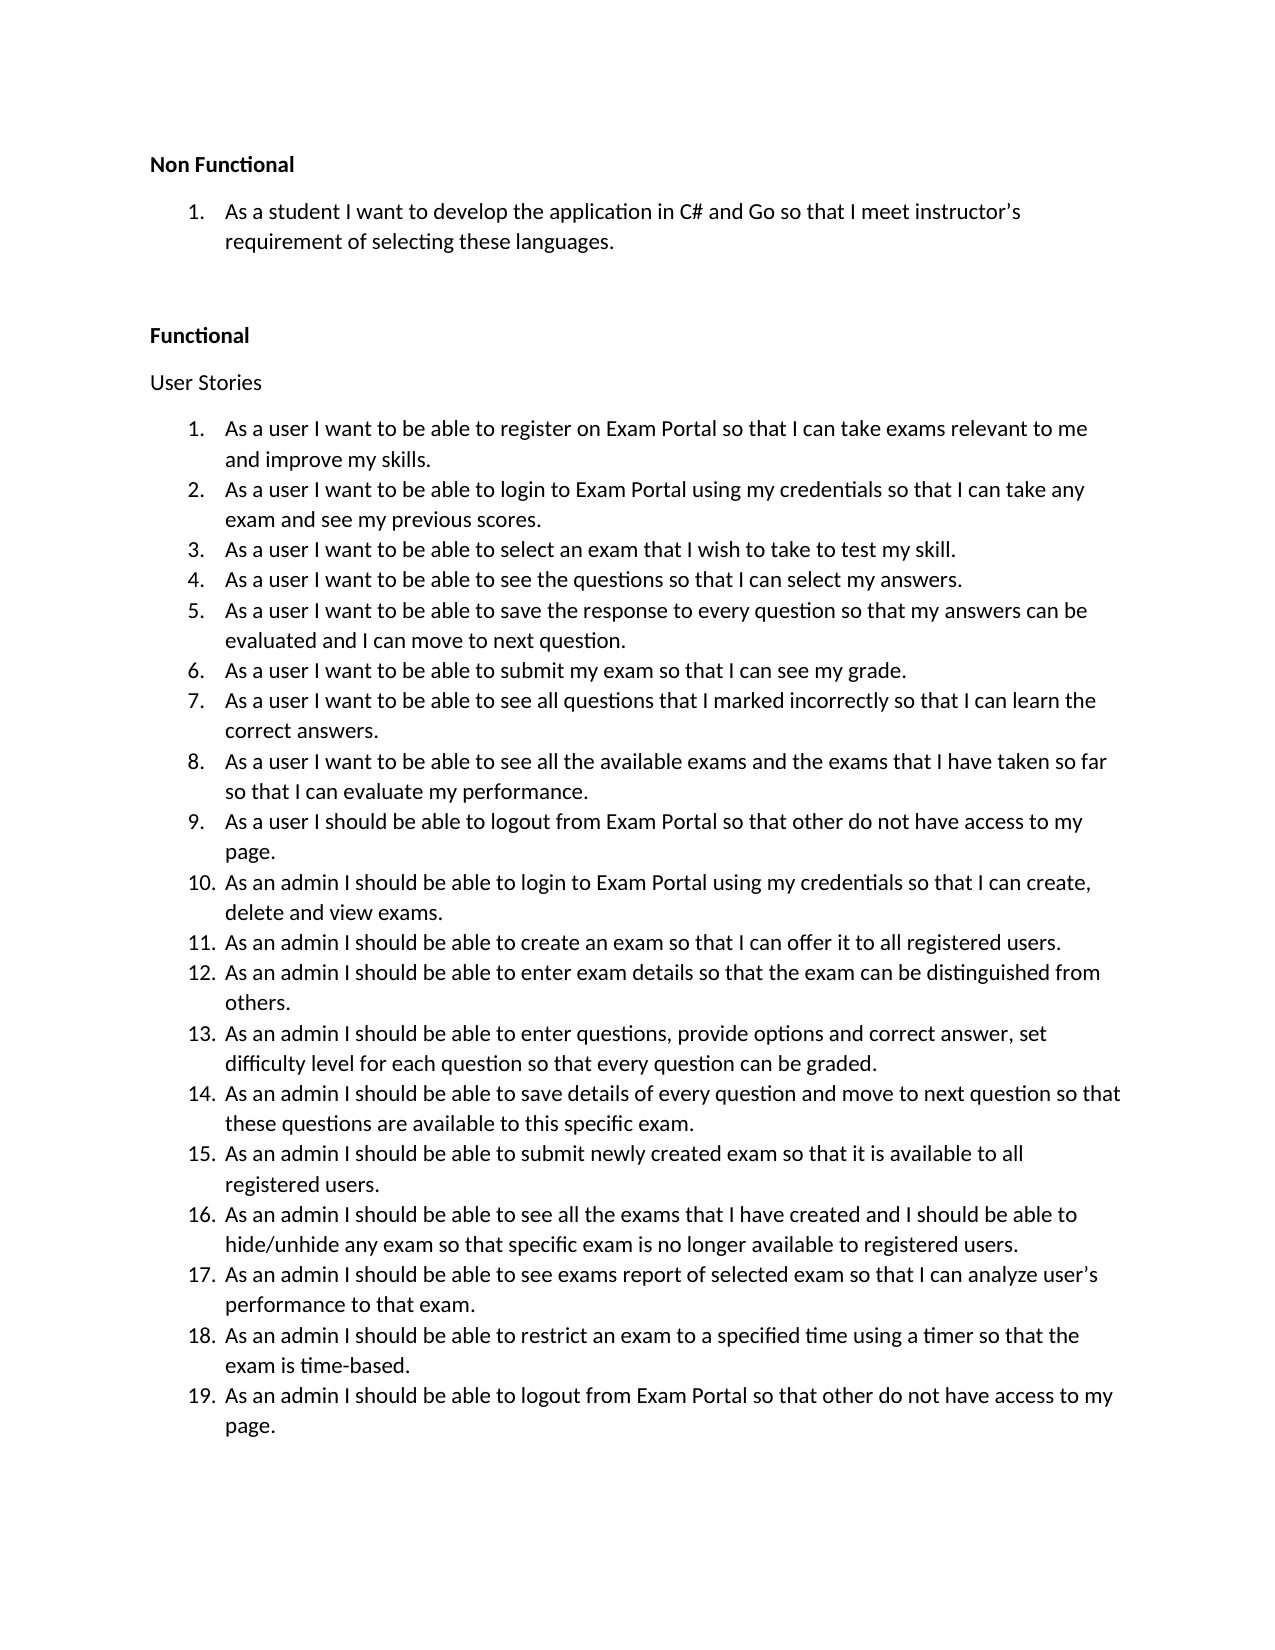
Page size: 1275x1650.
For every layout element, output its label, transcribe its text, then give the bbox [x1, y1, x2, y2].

list As an admin I should be able to see exams report of selected exam so that I can analyze user’s performance to that exam. [187, 1260, 1125, 1319]
text User Stories [150, 368, 1125, 396]
list As an admin I should be able to restrict an exam to a specified time using a timer so that the exam is time-based. [187, 1321, 1125, 1379]
list As an admin I should be able to save details of every question and move to next question so that these questions are available to this specific exam. [187, 1079, 1125, 1137]
list As a user I want to be able to login to Exam Portal using my credentials so that I can take any exam and see my previous scores. [187, 475, 1125, 533]
list As a user I want to be able to see the questions so that I can select my answers. [187, 566, 1125, 594]
text Functional [150, 321, 1125, 349]
list As a user I want to be able to submit my exam so that I can see my grade. [187, 656, 1125, 684]
list As an admin I should be able to login to Exam Portal using my credentials so that I can create, delete and view exams. [187, 868, 1125, 926]
list As an admin I should be able to logout from Exam Portal so that other do not have access to my page. [187, 1381, 1125, 1439]
list As a user I want to be able to see all questions that I marked incorrectly so that I can learn the correct answers. [187, 686, 1125, 745]
list As a user I should be able to logout from Exam Portal so that other do not have access to my page. [187, 807, 1125, 866]
list As a user I want to be able to save the response to every question so that my answers can be evaluated and I can move to next question. [187, 596, 1125, 654]
list As a user I want to be able to select an exam that I wish to take to test my skill. [187, 535, 1125, 563]
list As an admin I should be able to submit newly created exam so that it is available to all registered users. [187, 1139, 1125, 1198]
list As a user I want to be able to see all the available exams and the exams that I have taken so far so that I can evaluate my performance. [187, 747, 1125, 805]
text Non Functional [150, 150, 1125, 178]
list As a student I want to develop the application in C# and Go so that I meet instructor’s requirement of selecting these languages. [187, 197, 1125, 255]
list As an admin I should be able to enter questions, provide options and correct answer, set difficulty level for each question so that every question can be graded. [187, 1019, 1125, 1077]
list As an admin I should be able to create an exam so that I can offer it to all registered users. [187, 928, 1125, 956]
list As an admin I should be able to enter exam details so that the exam can be distinguished from others. [187, 958, 1125, 1017]
list As a user I want to be able to register on Exam Portal so that I can take exams relevant to me and improve my skills. [187, 414, 1125, 473]
list As an admin I should be able to see all the exams that I have created and I should be able to hide/unhide any exam so that specific exam is no longer available to registered users. [187, 1200, 1125, 1258]
